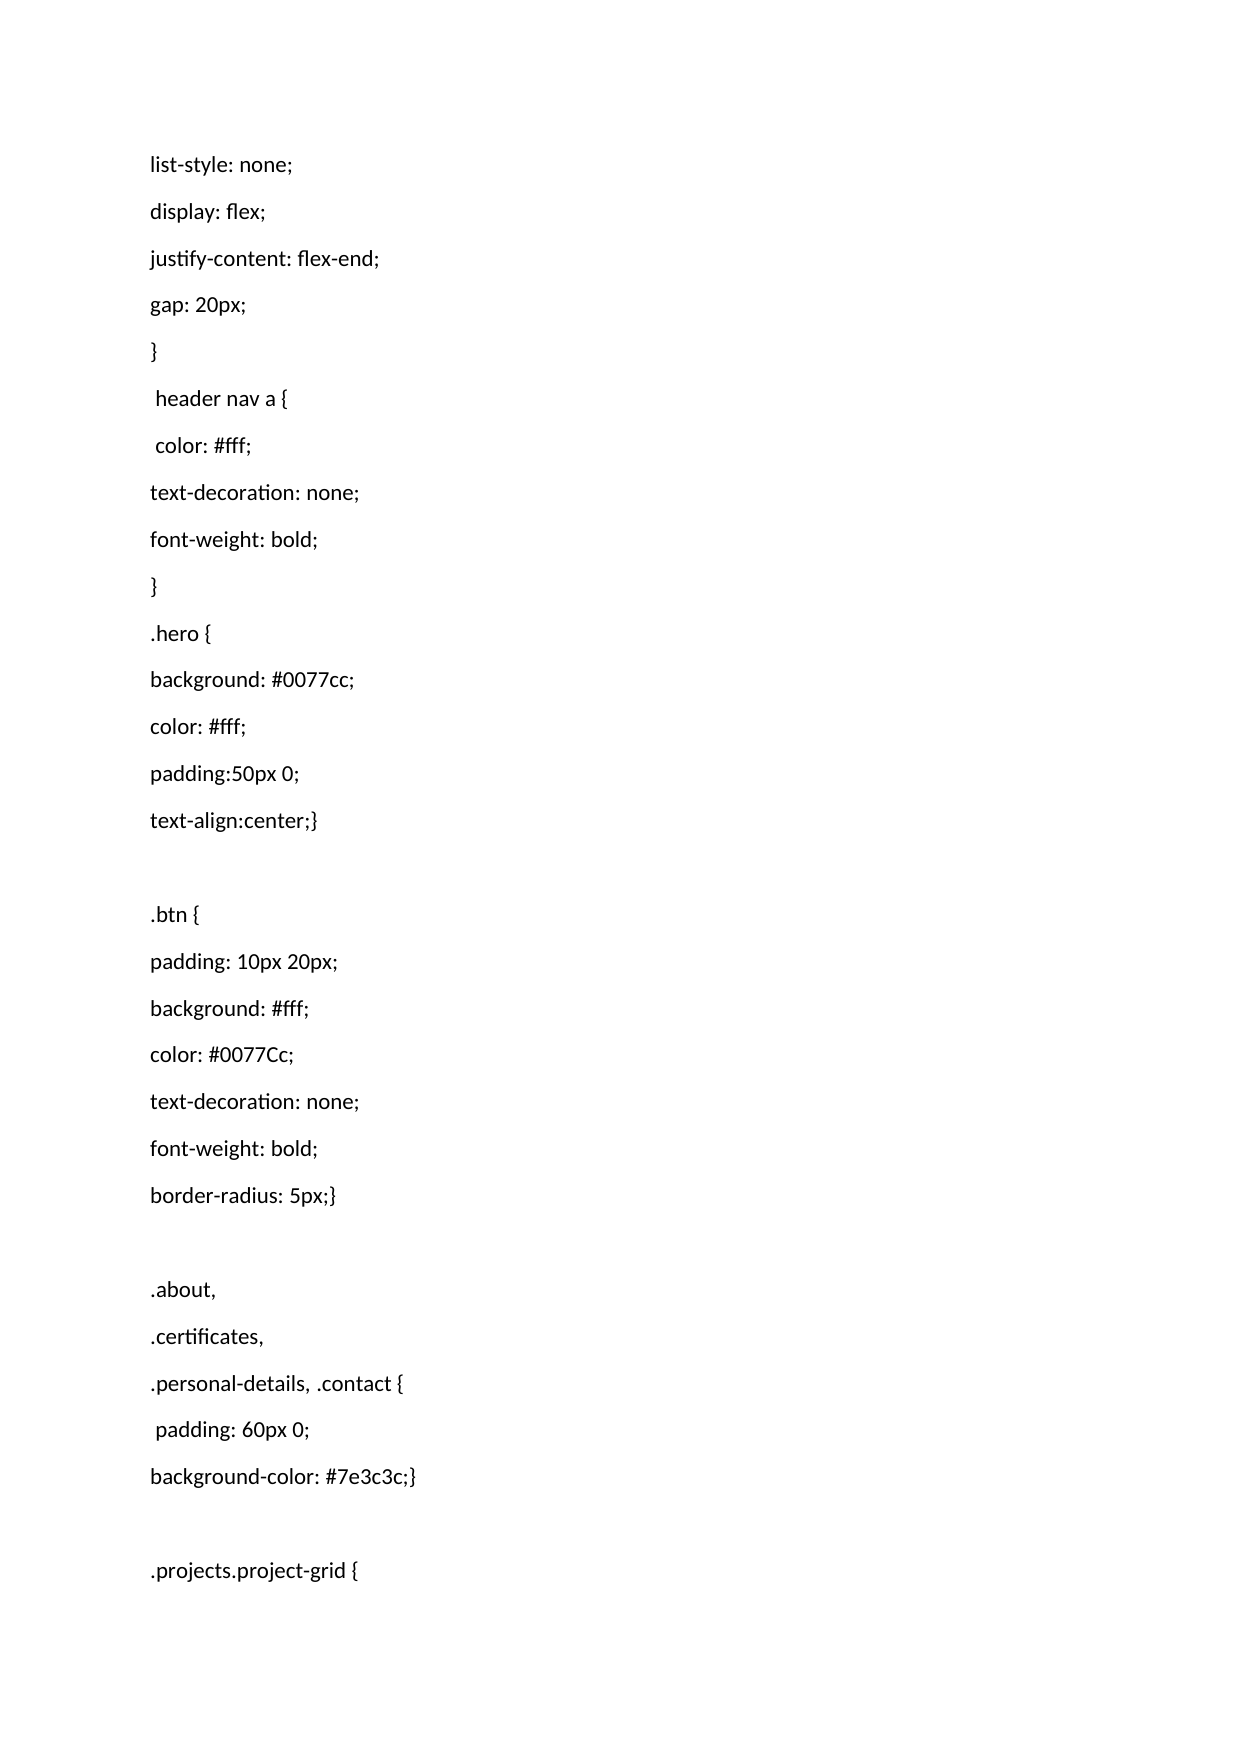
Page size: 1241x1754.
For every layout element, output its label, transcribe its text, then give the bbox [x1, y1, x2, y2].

text gap: 20px; [150, 291, 1090, 319]
text font-weight: bold; [150, 1134, 1090, 1162]
text background: #0077cc; [150, 666, 1090, 694]
text .about, [150, 1275, 1090, 1303]
text padding:50px 0; [150, 759, 1090, 787]
text display: flex; [150, 197, 1090, 225]
text .certificates, [150, 1322, 1090, 1350]
text .hero { [150, 619, 1090, 647]
text color: #0077Cc; [150, 1041, 1090, 1069]
text list-style: none; [150, 150, 1090, 178]
text } [150, 337, 1090, 366]
text .btn { [150, 900, 1090, 928]
text background-color: #7e3c3c;} [150, 1462, 1090, 1491]
text .projects.project-grid { [150, 1556, 1090, 1584]
text color: #fff; [150, 712, 1090, 741]
text justify-content: flex-end; [150, 244, 1090, 272]
text header nav a { [150, 384, 1090, 412]
text text-decoration: none; [150, 1087, 1090, 1116]
text font-weight: bold; [150, 525, 1090, 553]
text padding: 10px 20px; [150, 947, 1090, 975]
text background: #fff; [150, 994, 1090, 1022]
text border-radius: 5px;} [150, 1181, 1090, 1209]
text .personal-details, .contact { [150, 1369, 1090, 1397]
text padding: 60px 0; [150, 1416, 1090, 1444]
text text-align:center;} [150, 806, 1090, 834]
text } [150, 572, 1090, 600]
text color: #fff; [150, 431, 1090, 459]
text text-decoration: none; [150, 478, 1090, 506]
